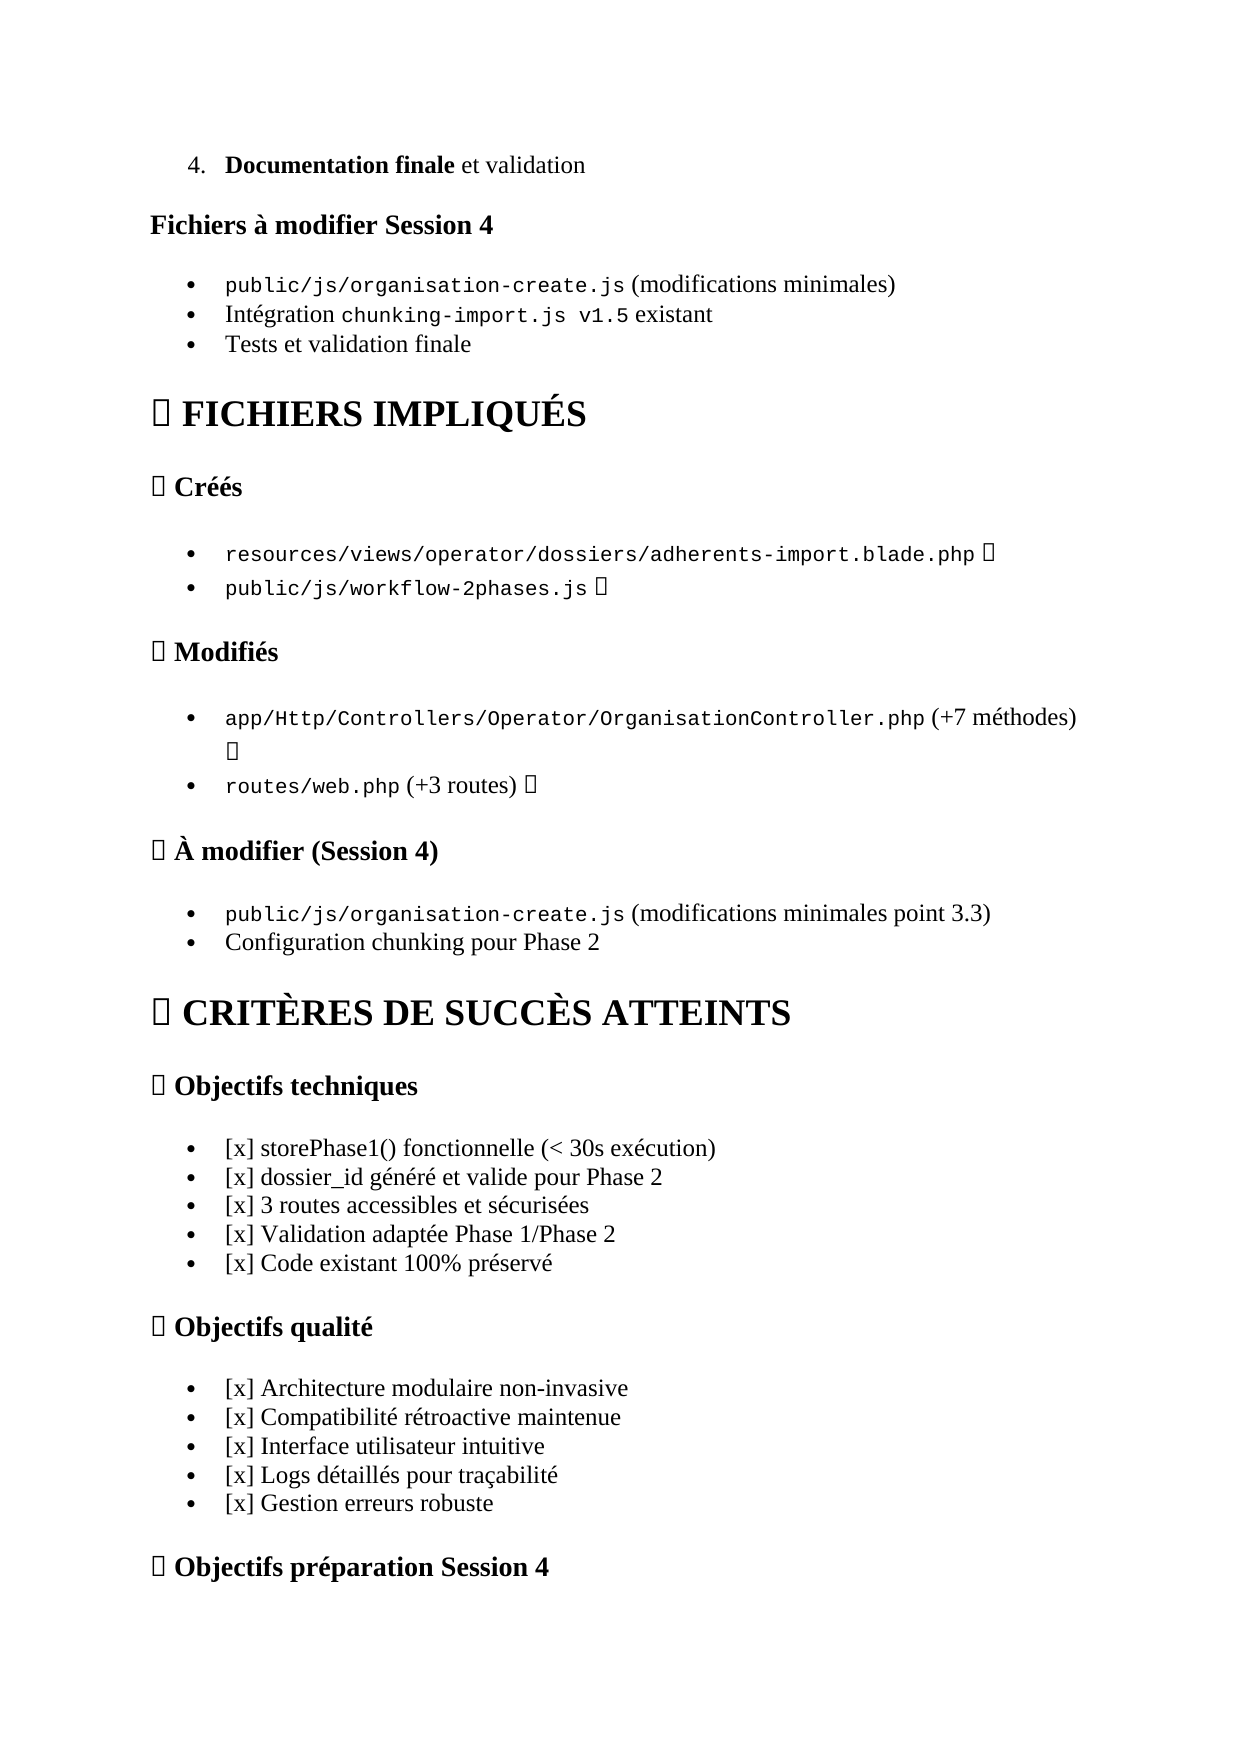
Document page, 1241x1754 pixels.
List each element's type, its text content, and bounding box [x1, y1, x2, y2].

text ✅ Objectifs qualité [150, 1306, 1090, 1344]
text ✅ Créés [150, 467, 1090, 505]
text ✅ Objectifs préparation Session 4 [150, 1546, 1090, 1585]
list [x] 3 routes accessibles et sécurisées [187, 1191, 1090, 1219]
list Intégration chunking-import.js v1.5 existant [187, 299, 1090, 329]
list routes/web.php (+3 routes) ✅ [187, 767, 1090, 801]
list [x] Logs détaillés pour traçabilité [187, 1460, 1090, 1488]
list [x] Code existant 100% préservé [187, 1248, 1090, 1277]
list app/Http/Controllers/Operator/OrganisationController.php (+7 méthodes) ✅ [187, 699, 1090, 767]
text ✅ Modifiés [150, 632, 1090, 670]
list Documentation finale et validation [187, 150, 1090, 179]
list public/js/organisation-create.js (modifications minimales point 3.3) [187, 898, 1090, 927]
list [x] Validation adaptée Phase 1/Phase 2 [187, 1219, 1090, 1248]
list [x] Architecture modulaire non-invasive [187, 1373, 1090, 1402]
list [x] Interface utilisateur intuitive [187, 1431, 1090, 1460]
list public/js/workflow-2phases.js ✅ [187, 568, 1090, 602]
list Tests et validation finale [187, 329, 1090, 357]
list Configuration chunking pour Phase 2 [187, 927, 1090, 956]
list public/js/organisation-create.js (modifications minimales) [187, 269, 1090, 299]
text Fichiers à modifier Session 4 [150, 208, 1090, 240]
list resources/views/operator/dossiers/adherents-import.blade.php ✅ [187, 534, 1090, 568]
text 📁 FICHIERS IMPLIQUÉS [150, 387, 1090, 438]
list [x] Gestion erreurs robuste [187, 1488, 1090, 1517]
list [x] storePhase1() fonctionnelle (< 30s exécution) [187, 1133, 1090, 1162]
text ✅ Objectifs techniques [150, 1066, 1090, 1104]
text 🔄 À modifier (Session 4) [150, 830, 1090, 869]
list [x] Compatibilité rétroactive maintenue [187, 1402, 1090, 1431]
text 🎯 CRITÈRES DE SUCCÈS ATTEINTS [150, 985, 1090, 1036]
list [x] dossier_id généré et valide pour Phase 2 [187, 1162, 1090, 1191]
